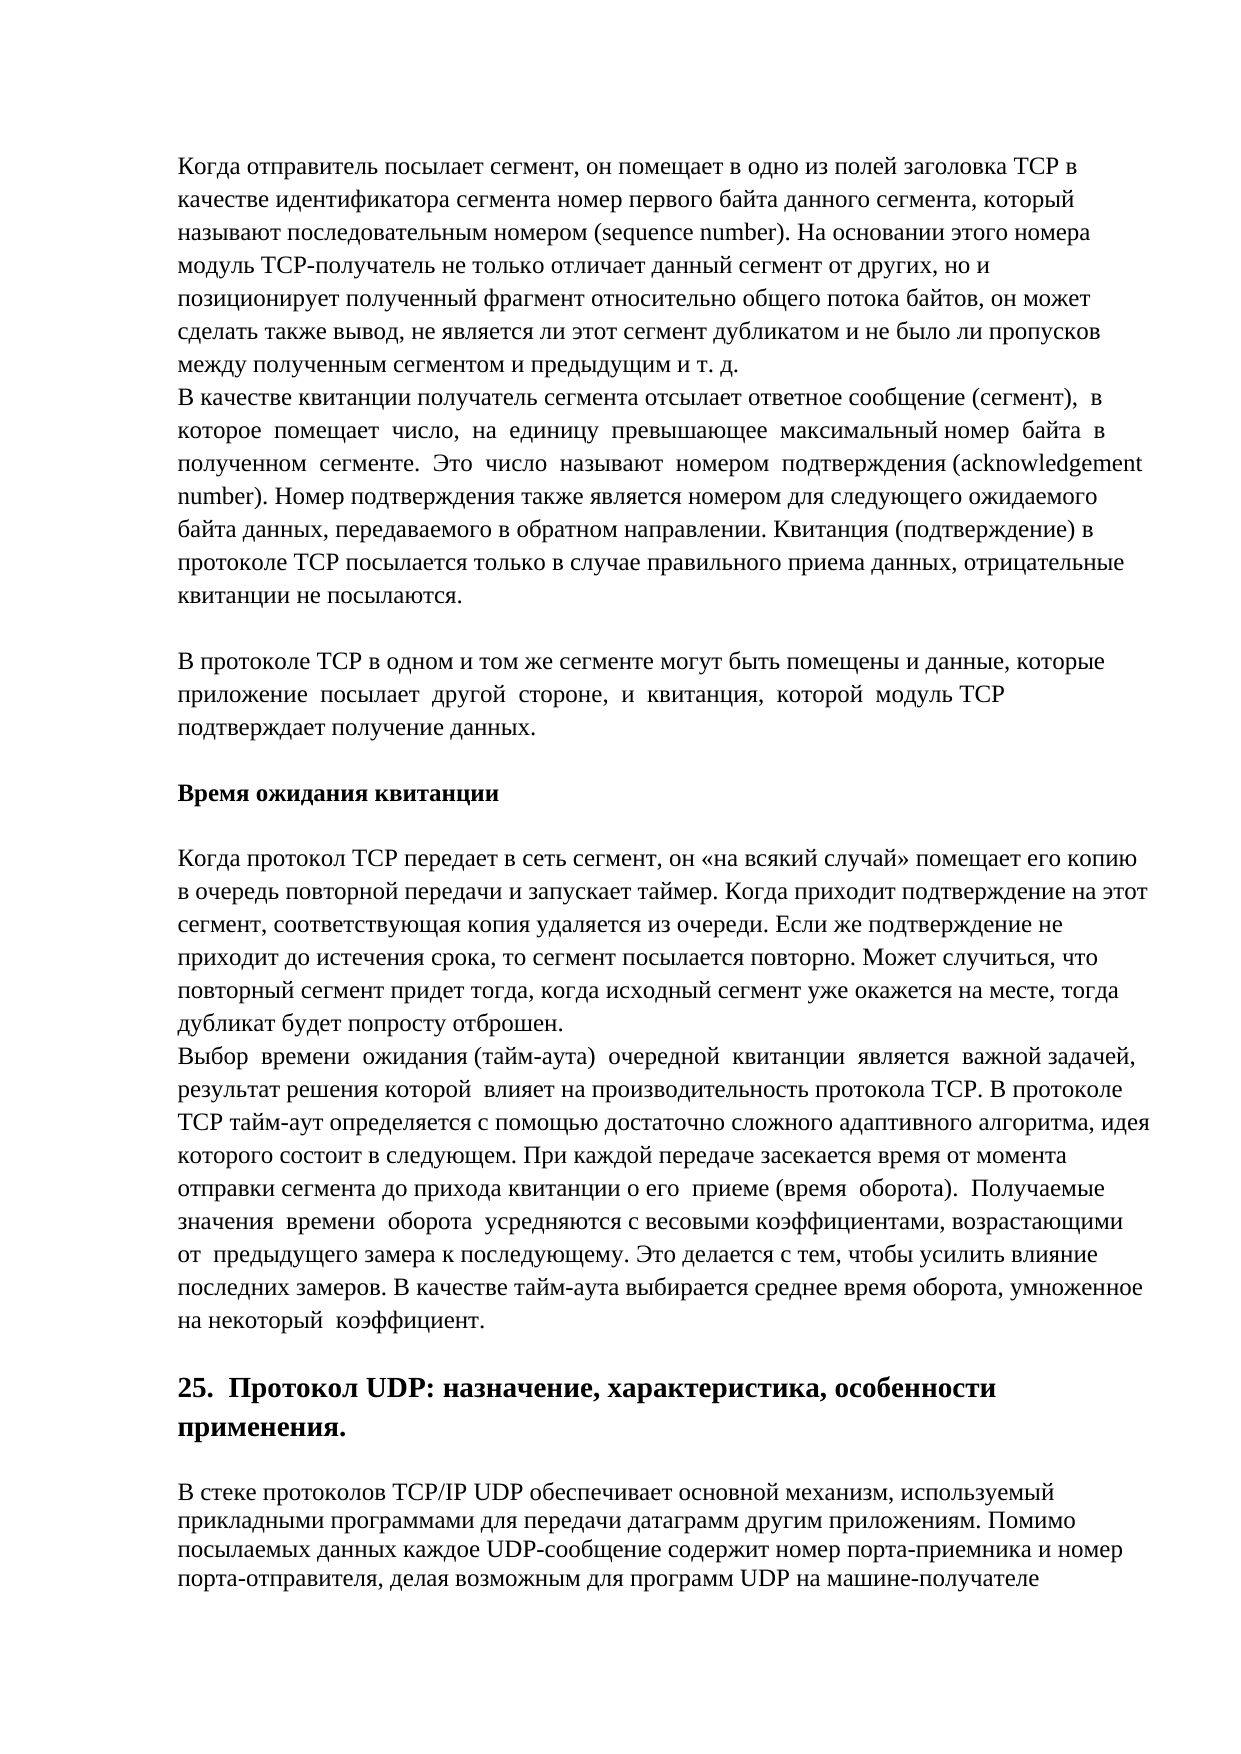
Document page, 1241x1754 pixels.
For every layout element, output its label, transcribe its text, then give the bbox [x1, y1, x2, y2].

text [177, 1477, 1152, 1592]
text Когда отправитель посылает сегмент, он помещает в одно из полей заголовка TCP в качестве идентификатора сегмента номер первого байта данного сегмента, который называют последовательным номером (sequence number). На основании этого номера модуль TCP-получатель не только отличает данный сегмент от других, но и позиционирует полученный фрагмент относительно общего потока байтов, он может сделать также вывод, не является ли этот сегмент дубликатом и не было ли пропусков между полученным сегментом и предыдущим и т. д. [177, 151, 1152, 378]
text В протоколе TCP в одном и том же сегменте могут быть помещены и данные, которые приложение посылает другой стороне, и квитанция, которой модуль TCP подтверждает получение данных. [177, 646, 1152, 741]
text Выбор времени ожидания (тайм-аута) очередной квитанции является важной задачей, результат решения которой влияет на производительность протокола TCP. В протоколе TCP тайм-аут определяется с помощью достаточно сложного адаптивного алгоритма, идея которого состоит в следующем. При каждой передаче засекается время от момента отправки сегмента до прихода квитанции о его приеме (время оборота). Получаемые значения времени оборота усредняются с весовыми коэффициентами, возрастающими от предыдущего замера к последующему. Это делается с тем, чтобы усилить влияние последних замеров. В качестве тайм-аута выбирается среднее время оборота, умноженное на некоторый коэффициент. [177, 1041, 1152, 1334]
text Когда протокол TCP передает в сеть сегмент, он «на всякий случай» помещает его копию в очередь повторной передачи и запускает таймер. Когда приходит подтверждение на этот сегмент, соответствующая копия удаляется из очереди. Если же подтверждение не приходит до истечения срока, то сегмент посылается повторно. Может случиться, что повторный сегмент придет тогда, когда исходный сегмент уже окажется на месте, тогда дубликат будет попросту отброшен. [177, 843, 1152, 1037]
text Время ожидания квитанции [177, 778, 1152, 806]
text 25. Протокол UDP: назначение, характеристика, особенности применения. [177, 1370, 1152, 1442]
text В качестве квитанции получатель сегмента отсылает ответное сообщение (сегмент), в которое помещает число, на единицу превышающее максимальный номер байта в полученном сегменте. Это число называют номером подтверждения (acknowledgement number). Номер подтверждения также является номером для следующего ожидаемого байта данных, передаваемого в обратном направлении. Квитанция (подтверждение) в протоколе TCP посылается только в случае правильного приема данных, отрицательные квитанции не посылаются. [177, 382, 1152, 609]
